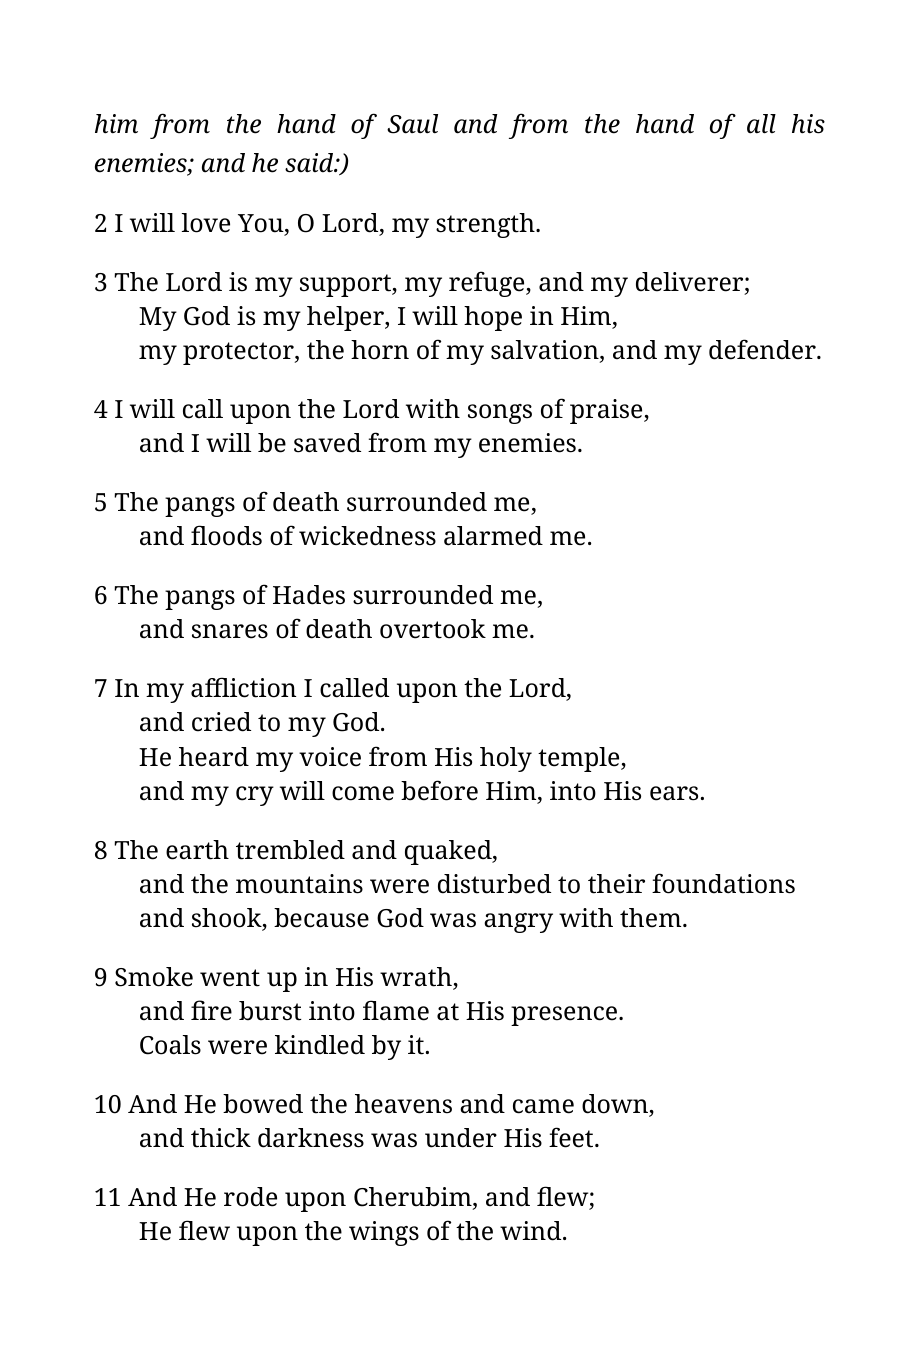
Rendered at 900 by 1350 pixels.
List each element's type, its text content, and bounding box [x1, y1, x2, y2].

text My God is my helper, I will hope in Him, [94, 298, 826, 333]
text 2 I will love You, O Lord, my strength. [94, 205, 826, 239]
text He heard my voice from His holy temple, [94, 739, 826, 773]
text and I will be saved from my enemies. [94, 426, 826, 460]
text 10 And He bowed the heavens and came down, [94, 1087, 826, 1121]
text and my cry will come before Him, into His ears. [94, 773, 826, 807]
text and shook, because God was angry with them. [94, 900, 826, 934]
text 8 The earth trembled and quaked, [94, 832, 826, 866]
text Coals were kindled by it. [94, 1028, 826, 1062]
text 9 Smoke went up in His wrath, [94, 959, 826, 993]
text my protector, the horn of my salvation, and my defender. [94, 333, 826, 367]
text and cried to my God. [94, 705, 826, 739]
text and thick darkness was under His feet. [94, 1121, 826, 1155]
text He flew upon the wings of the wind. [94, 1214, 826, 1248]
text 6 The pangs of Hades surrounded me, [94, 578, 826, 612]
text and floods of wickedness alarmed me. [94, 519, 826, 553]
text and the mountains were disturbed to their foundations [94, 866, 826, 900]
text 7 In my affliction I called upon the Lord, [94, 671, 826, 705]
text and fire burst into flame at His presence. [94, 993, 826, 1028]
text and snares of death overtook me. [94, 612, 826, 646]
text 11 And He rode upon Cherubim, and flew; [94, 1180, 826, 1214]
text 4 I will call upon the Lord with songs of praise, [94, 392, 826, 426]
text 5 The pangs of death surrounded me, [94, 485, 826, 519]
text 3 The Lord is my support, my refuge, and my deliverer; [94, 264, 826, 298]
